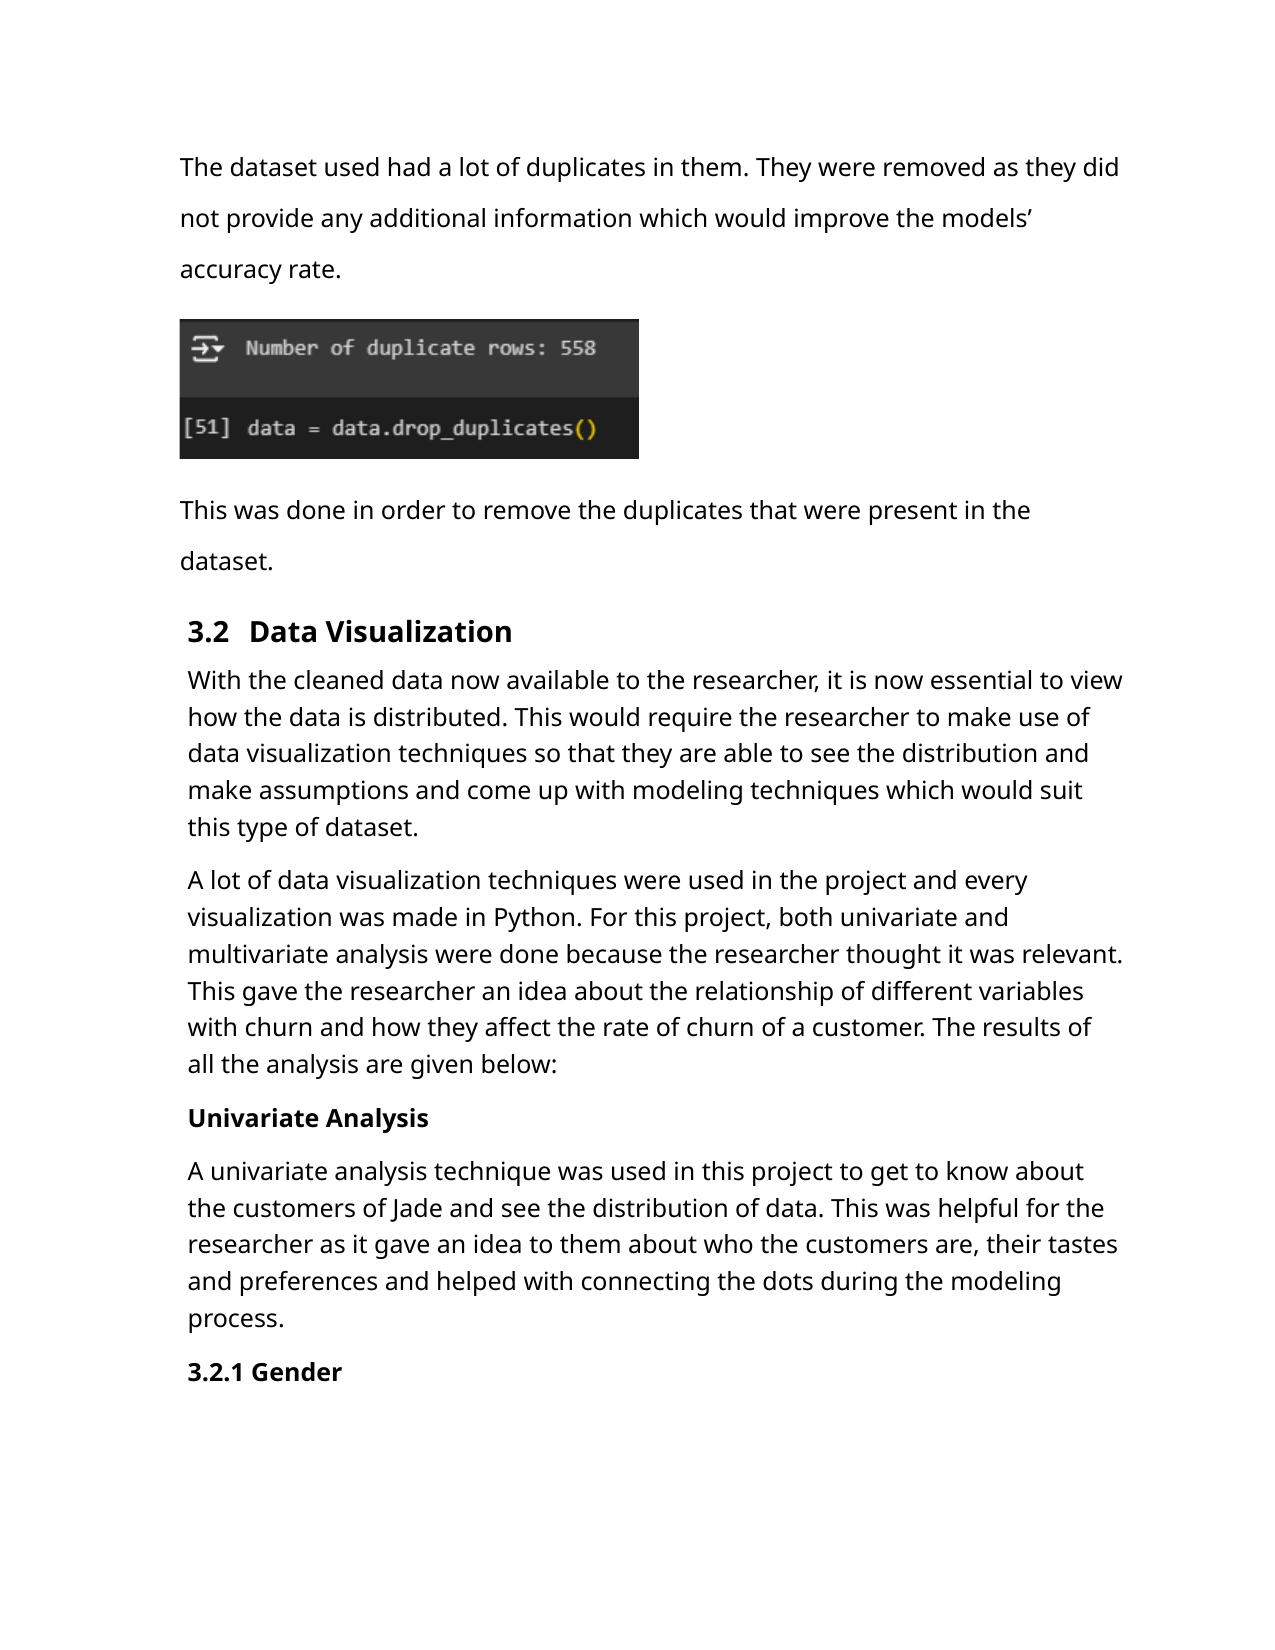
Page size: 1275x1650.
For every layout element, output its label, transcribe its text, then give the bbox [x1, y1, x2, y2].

text With the cleaned data now available to the researcher, it is now essential to view how the data is distributed. This would require the researcher to make use of data visualization techniques so that they are able to see the distribution and make assumptions and come up with modeling techniques which would suit this type of dataset. [187, 662, 1125, 843]
subtitle Data Visualization [187, 611, 1125, 651]
text A univariate analysis technique was used in this project to get to know about the customers of Jade and see the distribution of data. This was helpful for the researcher as it gave an idea to them about who the customers are, their tastes and preferences and helped with connecting the dots during the modeling process. [187, 1154, 1125, 1335]
text Univariate Analysis [187, 1100, 1125, 1134]
text This was done in order to remove the duplicates that were present in the dataset. [179, 492, 1125, 578]
picture [179, 319, 639, 459]
text A lot of data visualization techniques were used in the project and every visualization was made in Python. For this project, both univariate and multivariate analysis were done because the researcher thought it was relevant. This gave the researcher an idea about the relationship of different variables with churn and how they affect the rate of churn of a customer. The results of all the analysis are given below: [187, 863, 1125, 1081]
text 3.2.1 Gender [187, 1354, 1125, 1388]
text The dataset used had a lot of duplicates in them. They were removed as they did not provide any additional information which would improve the models’ accuracy rate. [179, 150, 1125, 286]
